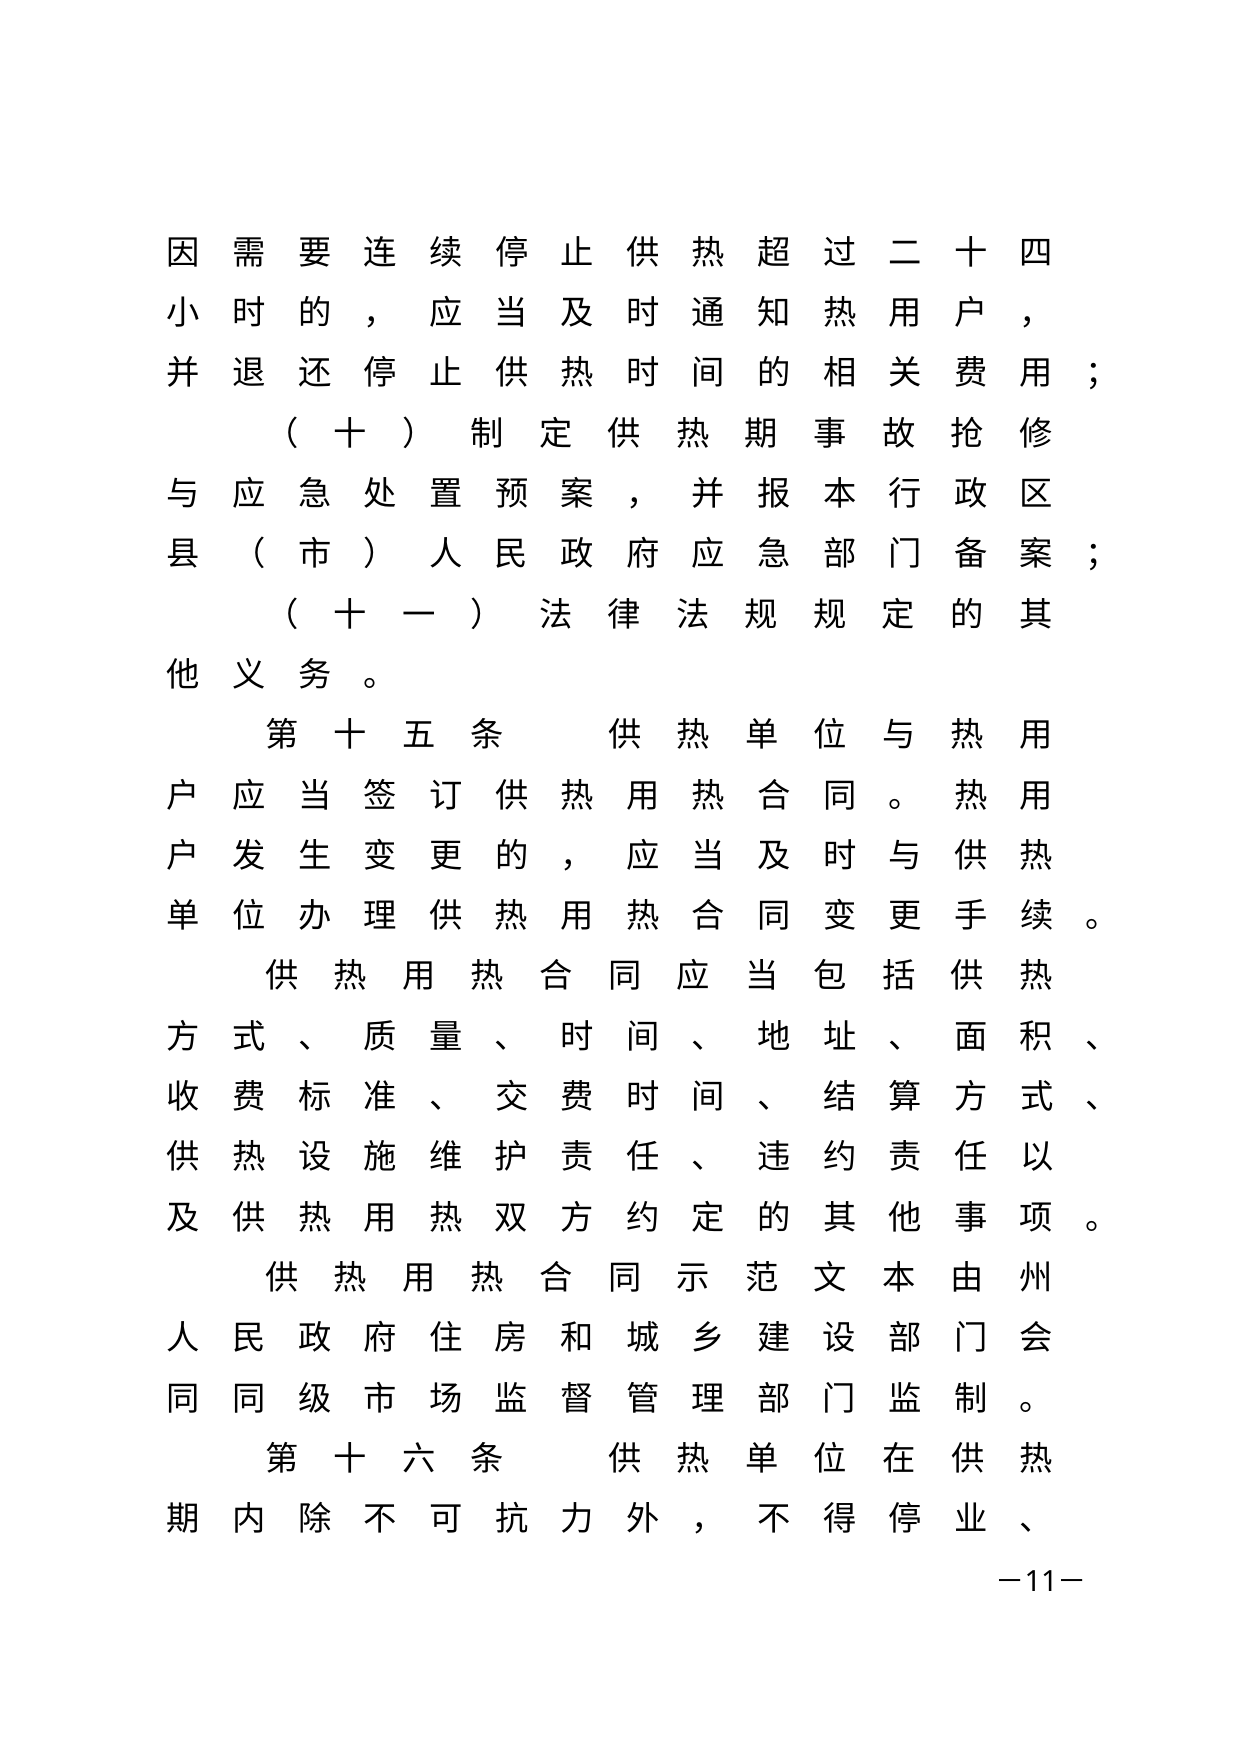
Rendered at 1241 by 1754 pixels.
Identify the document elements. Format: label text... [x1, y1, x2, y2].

text 供热用热合同示范文本由州人民政府住房和城乡建设部门会同同级市场监督管理部门监制。 [167, 1245, 1085, 1426]
text （十一）法律法规规定的其他义务。 [167, 581, 1085, 702]
text 供热用热合同应当包括供热方式、质量、时间、地址、面积、收费标准、交费时间、结算方式、供热设施维护责任、违约责任以及供热用热双方约定的其他事项。 [167, 943, 1085, 1245]
text （九）供热期内，因特殊原因需要连续停止供热超过二十四小时的，应当及时通知热用户，并退还停止供热时间的相关费用； [167, 219, 1085, 400]
text 第十六条 供热单位在供热期内除不可抗力外，不得停业、歇业、弃管，推迟或者提前结束供热，中断、停止供热或者降低供热质量，退出或者部分退出供热，转让或者出租供热项目、供热区域。 [167, 1426, 1085, 1546]
text 第十五条 供热单位与热用户应当签订供热用热合同。热用户发生变更的，应当及时与供热单位办理供热用热合同变更手续。 [167, 702, 1085, 943]
text （十）制定供热期事故抢修与应急处置预案，并报本行政区县（市）人民政府应急部门备案； [167, 400, 1085, 581]
